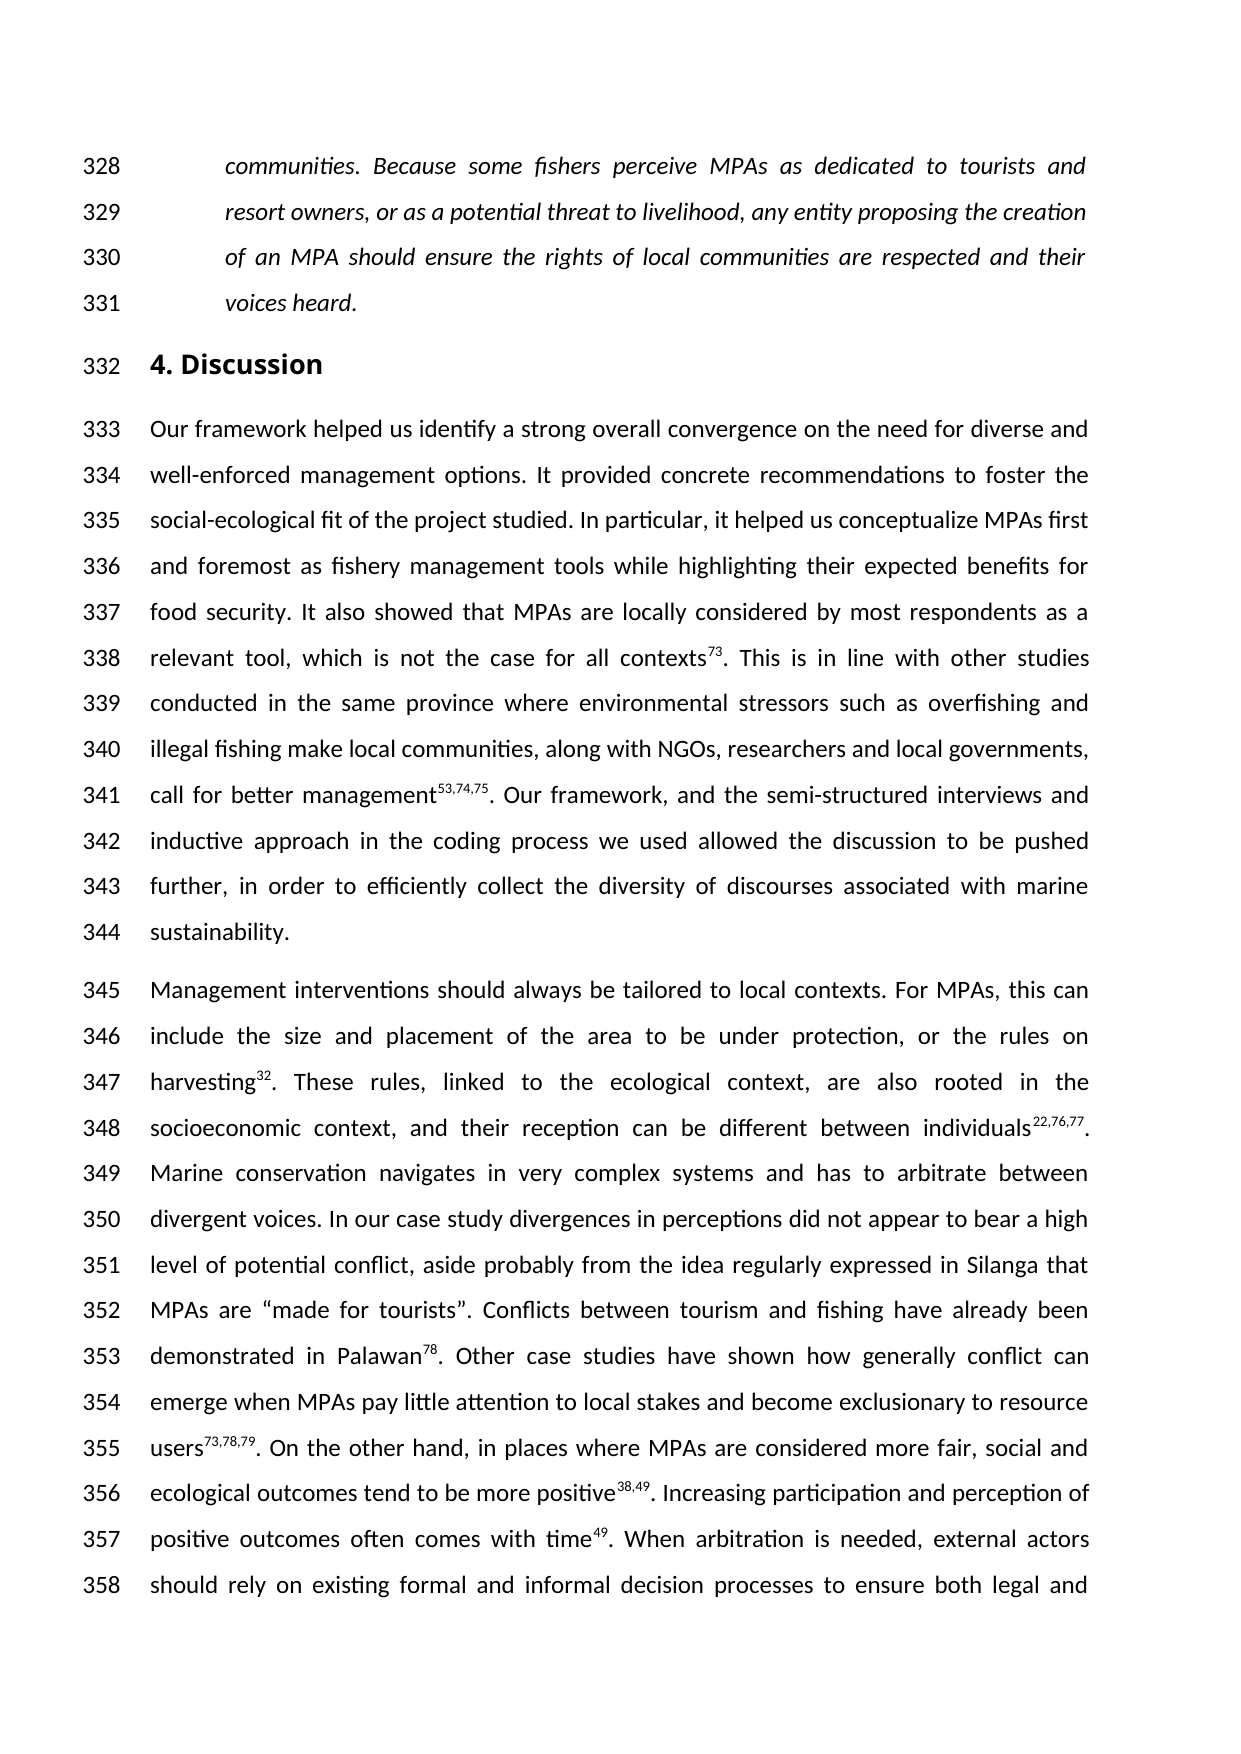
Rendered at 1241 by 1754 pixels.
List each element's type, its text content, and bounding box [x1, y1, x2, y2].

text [225, 150, 1090, 318]
text Our framework helped us identify a strong overall convergence on the need for diverse and well-enforced management options. It provided concrete recommendations to foster the social-ecological fit of the project studied. In particular, it helped us conceptualize MPAs first and foremost as fishery management tools while highlighting their expected benefits for food security. It also showed that MPAs are locally considered by most respondents as a relevant tool, which is not the case for all contexts73. This is in line with other studies conducted in the same province where environmental stressors such as overfishing and illegal fishing make local communities, along with NGOs, researchers and local governments, call for better management53,74,75. Our framework, and the semi-structured interviews and inductive approach in the coding process we used allowed the discussion to be pushed further, in order to efficiently collect the diversity of discourses associated with marine sustainability. [150, 413, 1090, 947]
subtitle 4. Discussion [150, 345, 1090, 382]
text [150, 974, 1090, 1599]
